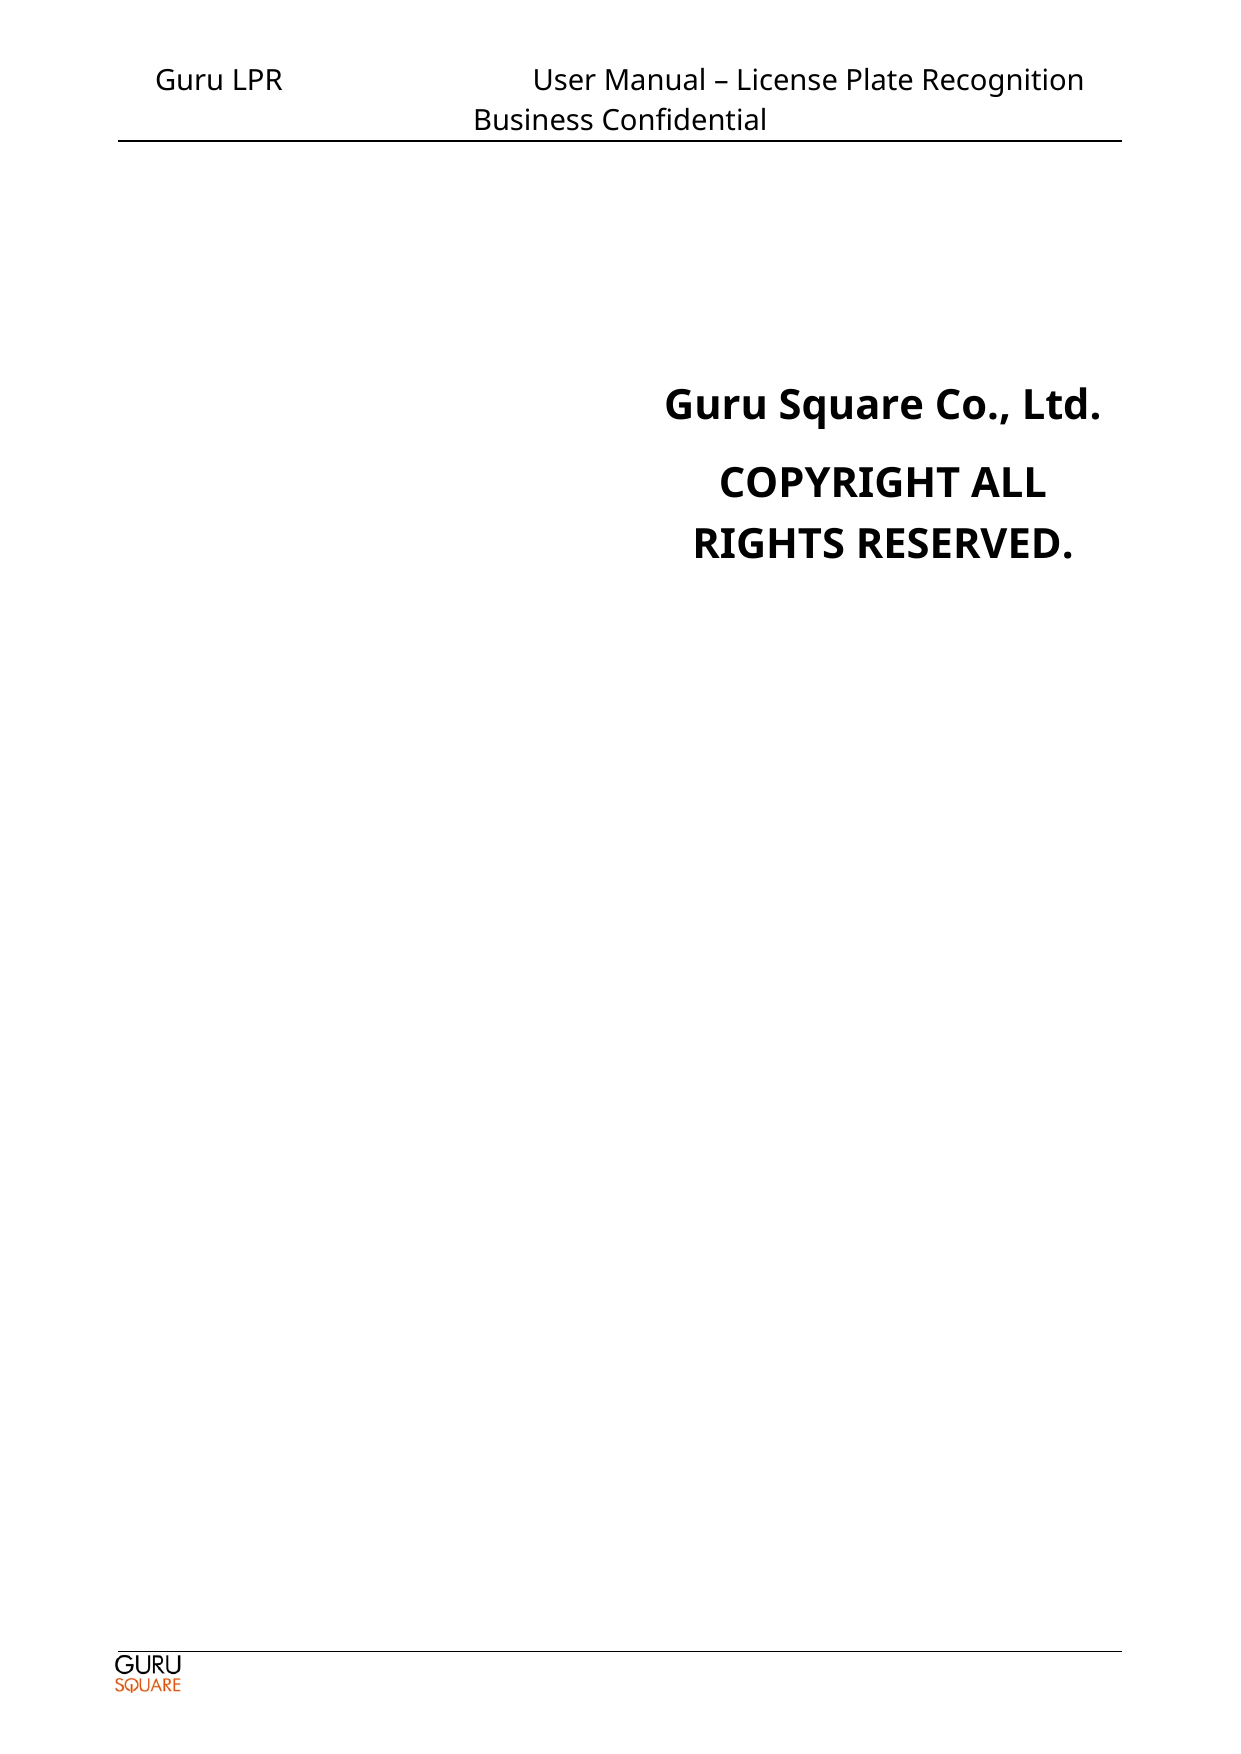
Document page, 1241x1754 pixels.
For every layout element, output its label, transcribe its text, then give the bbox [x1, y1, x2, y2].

text Guru Square Co., Ltd. [568, 375, 1122, 432]
picture [113, 1652, 183, 1694]
text COPYRIGHT ALL RIGHTS RESERVED. [643, 453, 1122, 571]
